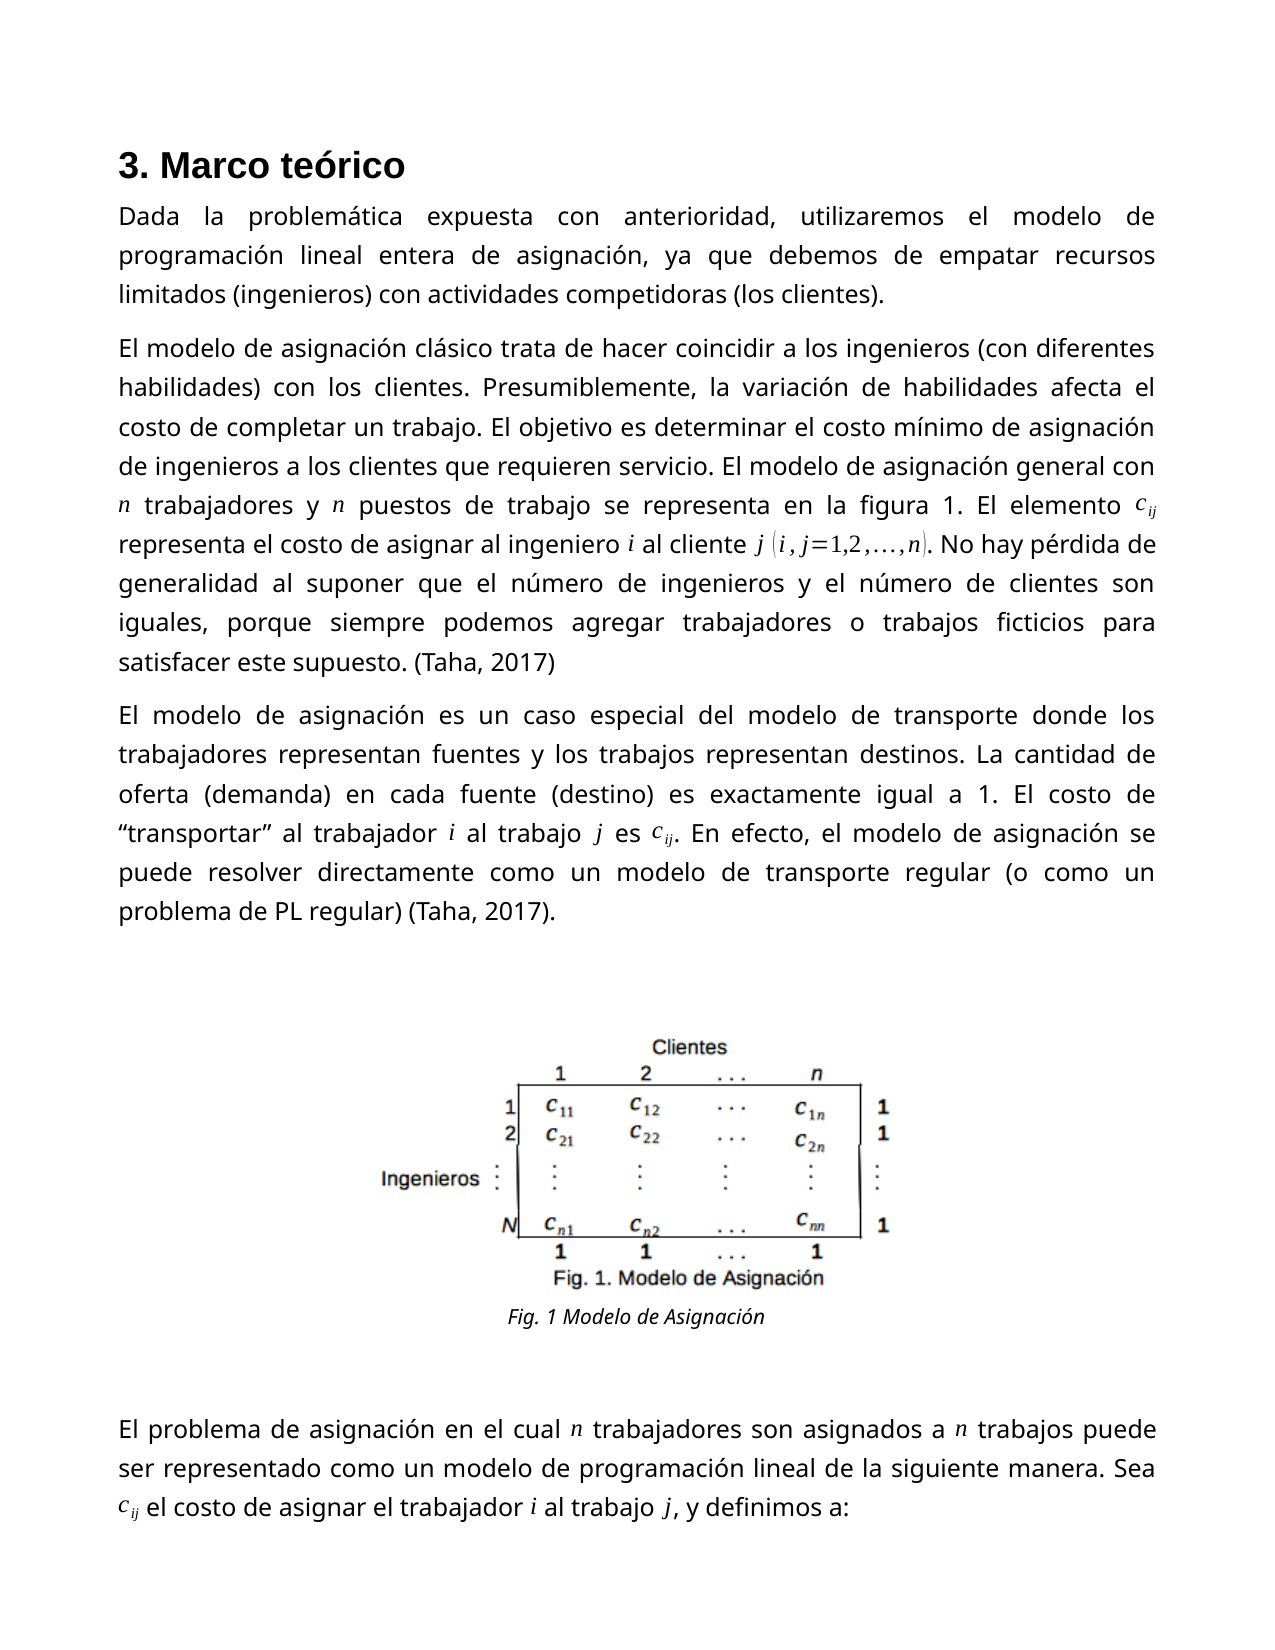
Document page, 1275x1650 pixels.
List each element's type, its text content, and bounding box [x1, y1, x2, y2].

text El problema de asignación en el cual trabajadores son asignados a trabajos puede ser representado como un modelo de programación lineal de la siguiente manera. Sea el costo de asignar el trabajador al trabajo , y definimos a: [118, 1411, 1157, 1524]
text El modelo de asignación es un caso especial del modelo de transporte donde los trabajadores representan fuentes y los trabajos representan destinos. La cantidad de oferta (demanda) en cada fuente (destino) es exactamente igual a 1. El costo de “transportar” al trabajador al trabajo es . En efecto, el modelo de asignación se puede resolver directamente como un modelo de transporte regular (o como un problema de PL regular) (Taha, 2017). [118, 698, 1157, 928]
subtitle 3. Marco teórico [118, 143, 1157, 186]
picture [359, 1032, 916, 1295]
text Dada la problemática expuesta con anterioridad, utilizaremos el modelo de programación lineal entera de asignación, ya que debemos de empatar recursos limitados (ingenieros) con actividades competidoras (los clientes). [118, 199, 1157, 311]
text El modelo de asignación clásico trata de hacer coincidir a los ingenieros (con diferentes habilidades) con los clientes. Presumiblemente, la variación de habilidades afecta el costo de completar un trabajo. El objetivo es determinar el costo mínimo de asignación de ingenieros a los clientes que requieren servicio. El modelo de asignación general con trabajadores y puestos de trabajo se representa en la figura 1. El elemento representa el costo de asignar al ingeniero al cliente . No hay pérdida de generalidad al suponer que el número de ingenieros y el número de clientes son iguales, porque siempre podemos agregar trabajadores o trabajos ficticios para satisfacer este supuesto. (Taha, 2017) [118, 331, 1157, 678]
